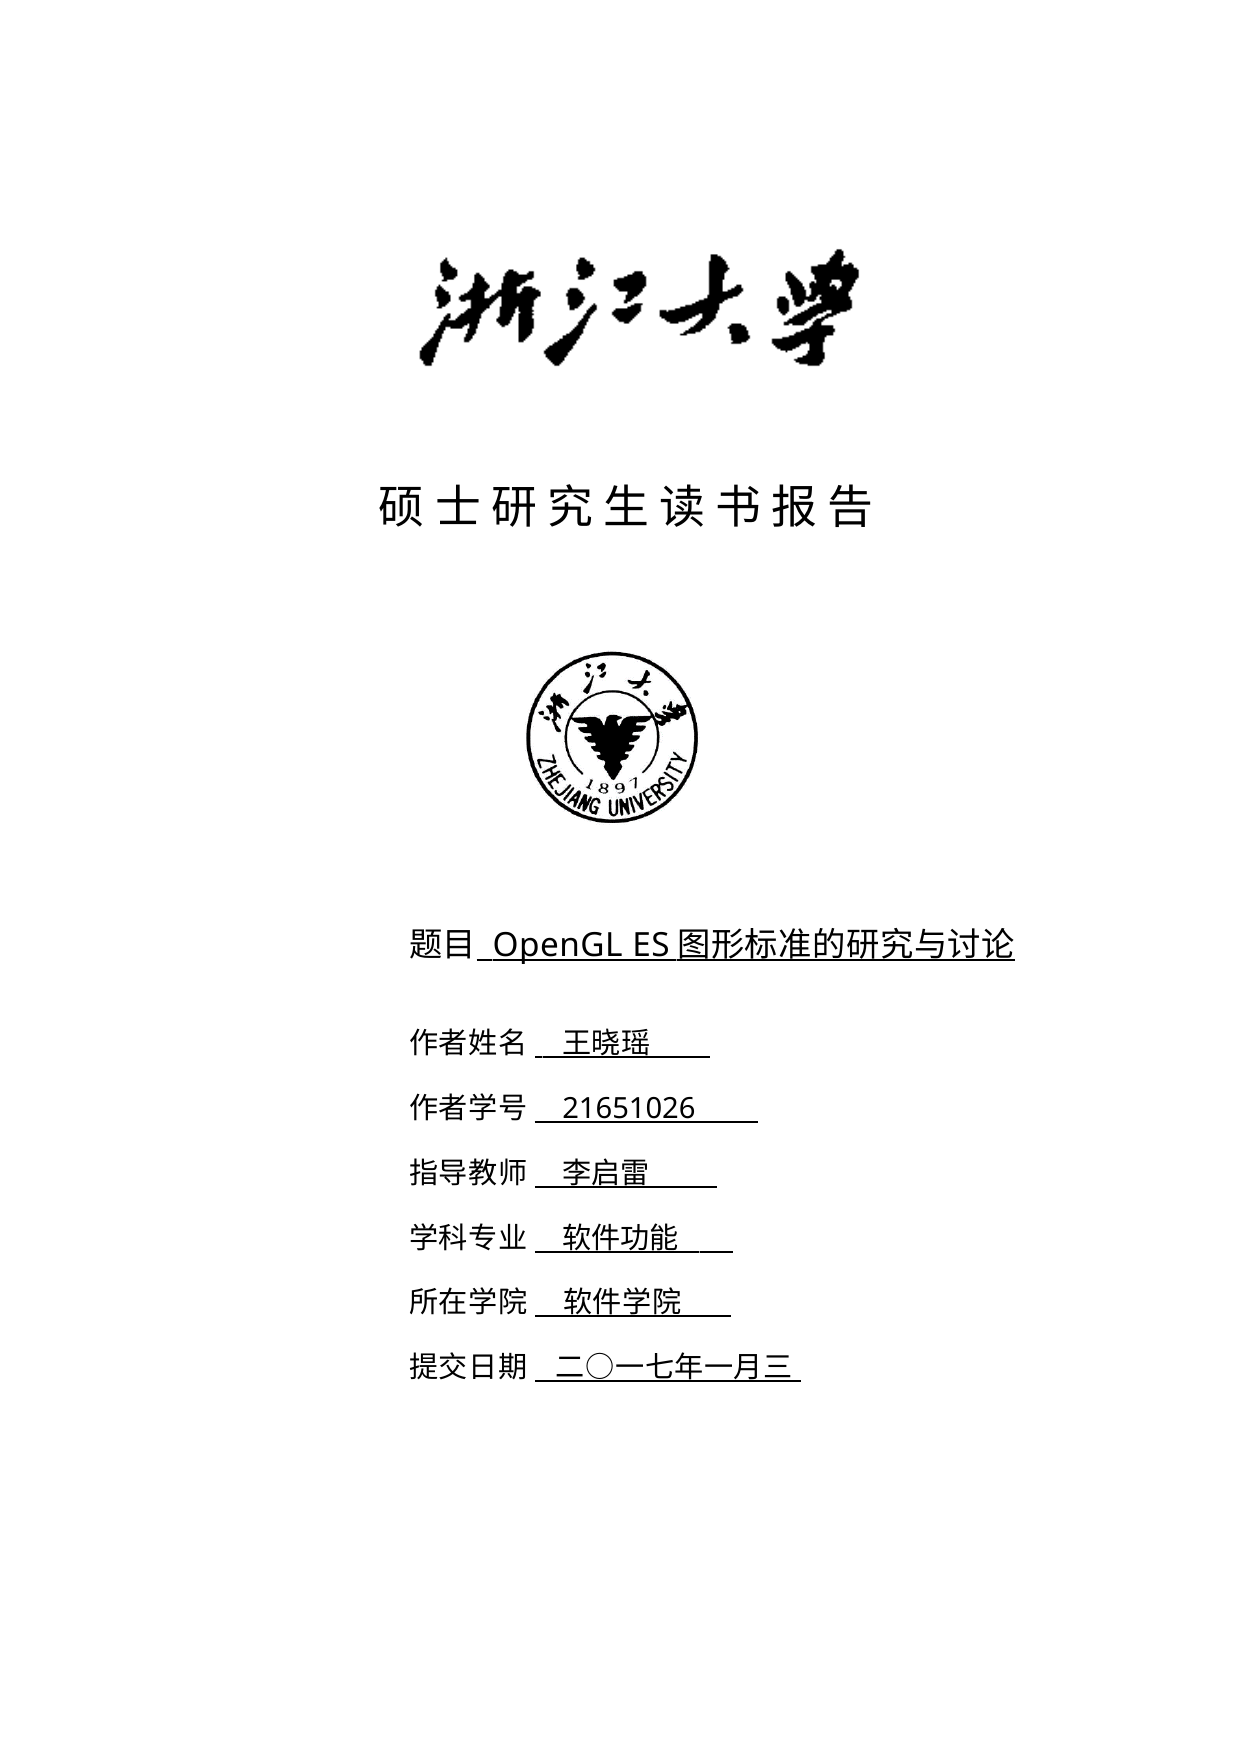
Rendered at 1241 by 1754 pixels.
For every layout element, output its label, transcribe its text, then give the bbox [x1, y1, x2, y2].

text 学科专业 软件功能 [409, 1202, 1053, 1267]
text 所在学院 软件学院 [409, 1267, 1053, 1332]
picture [524, 649, 700, 825]
text 题目 OpenGL ES图形标准的研究与讨论 [409, 909, 1053, 974]
text 作者学号 21651026 [409, 1072, 1053, 1137]
text 作者姓名 王晓瑶 [409, 1007, 1053, 1072]
picture [393, 226, 887, 383]
text 提交日期 二○一七年一月三 [409, 1332, 1053, 1397]
text 指导教师 李启雷 [409, 1137, 1053, 1202]
text 硕 士 研 究 生 读 书 报 告 [187, 454, 1053, 552]
